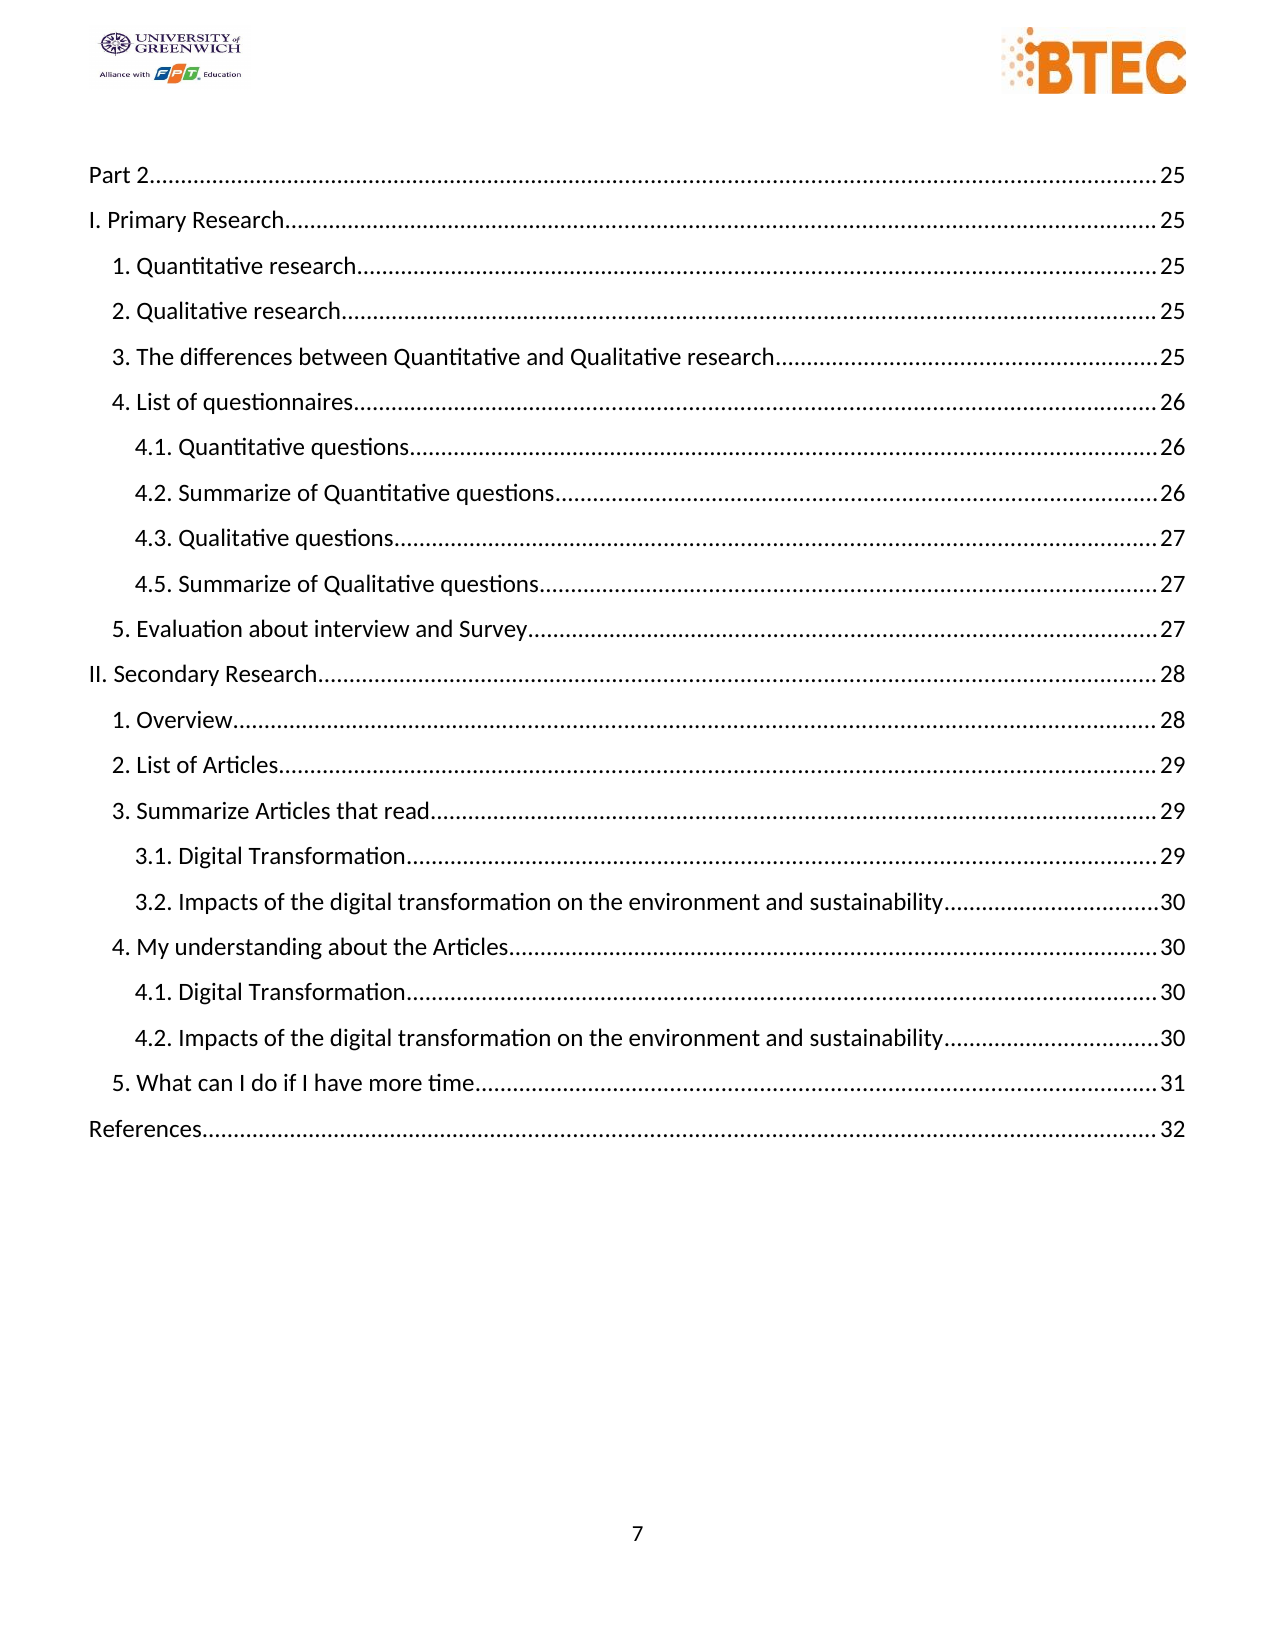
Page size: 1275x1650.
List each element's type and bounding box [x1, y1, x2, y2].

picture [88, 25, 252, 90]
picture [1001, 27, 1187, 94]
